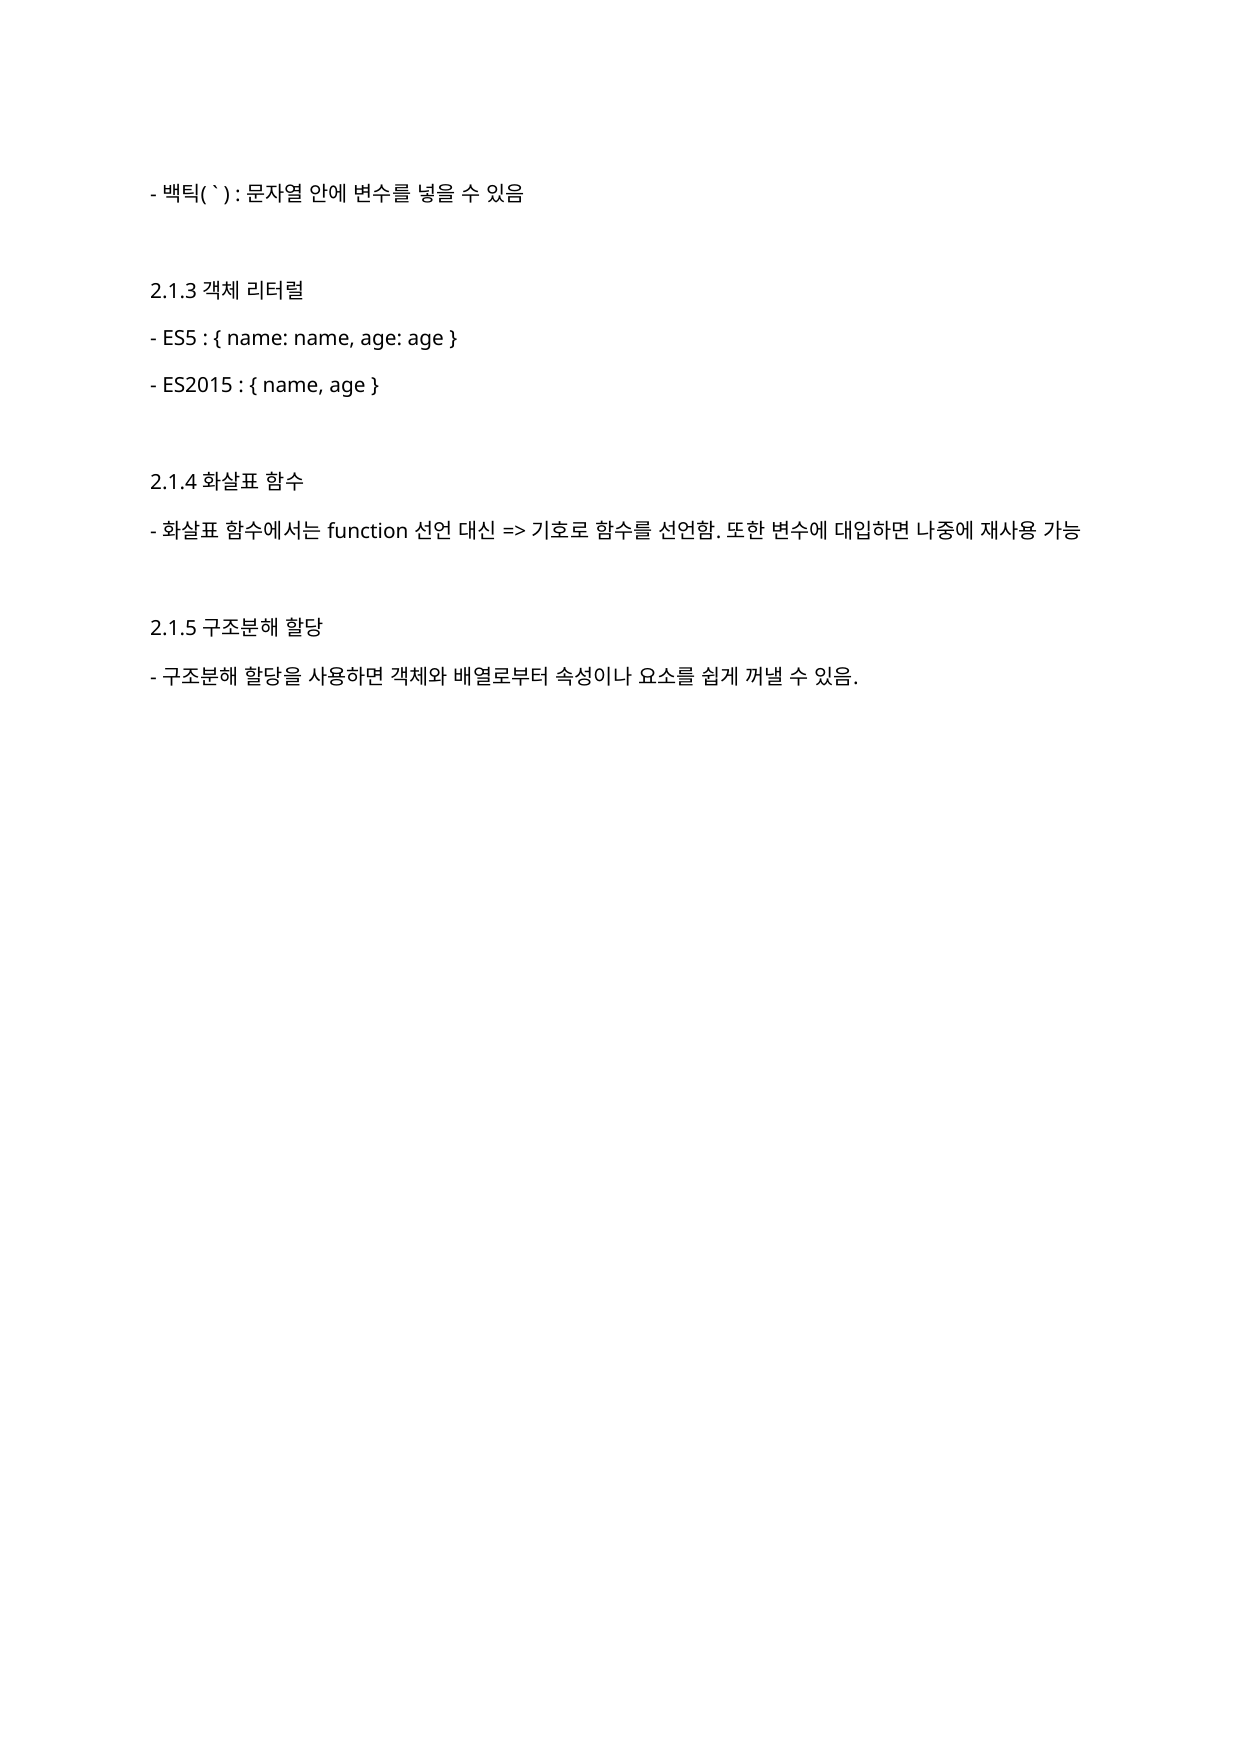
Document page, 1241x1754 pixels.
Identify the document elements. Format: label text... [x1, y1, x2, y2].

text 2.1.3 객체 리터럴 [150, 274, 1090, 304]
text - 구조분해 할당을 사용하면 객체와 배열로부터 속성이나 요소를 쉽게 꺼낼 수 있음. [150, 661, 1090, 691]
text - ES2015 : { name, age } [150, 371, 1090, 399]
text 2.1.4 화살표 함수 [150, 465, 1090, 495]
text 2.1.5 구조분해 할당 [150, 611, 1090, 641]
text - ES5 : { name: name, age: age } [150, 323, 1090, 352]
text - 화살표 함수에서는 function 선언 대신 => 기호로 함수를 선언함. 또한 변수에 대입하면 나중에 재사용 가능 [150, 514, 1090, 545]
text - 백틱( ` ) : 문자열 안에 변수를 넣을 수 있음 [150, 177, 1090, 207]
